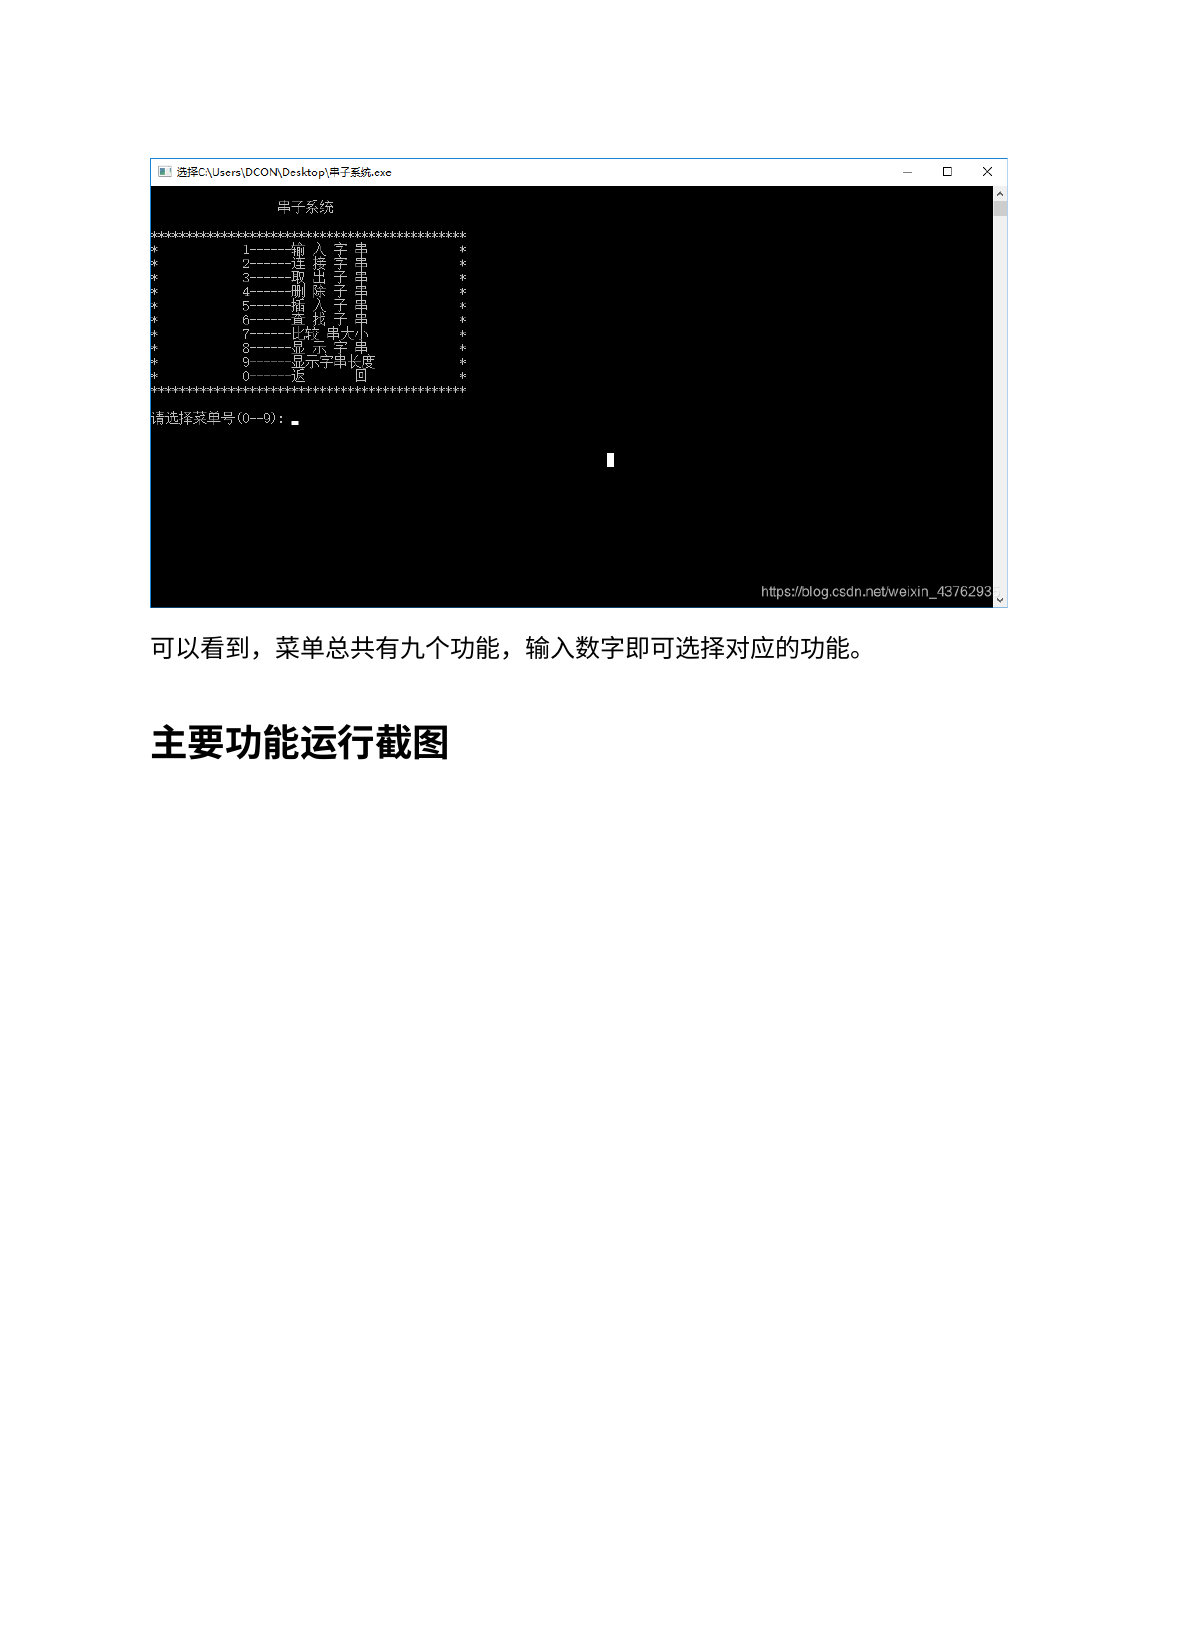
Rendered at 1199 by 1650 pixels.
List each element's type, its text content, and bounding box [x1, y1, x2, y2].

text 主要功能运行截图 [150, 708, 1049, 773]
picture [150, 158, 1008, 608]
